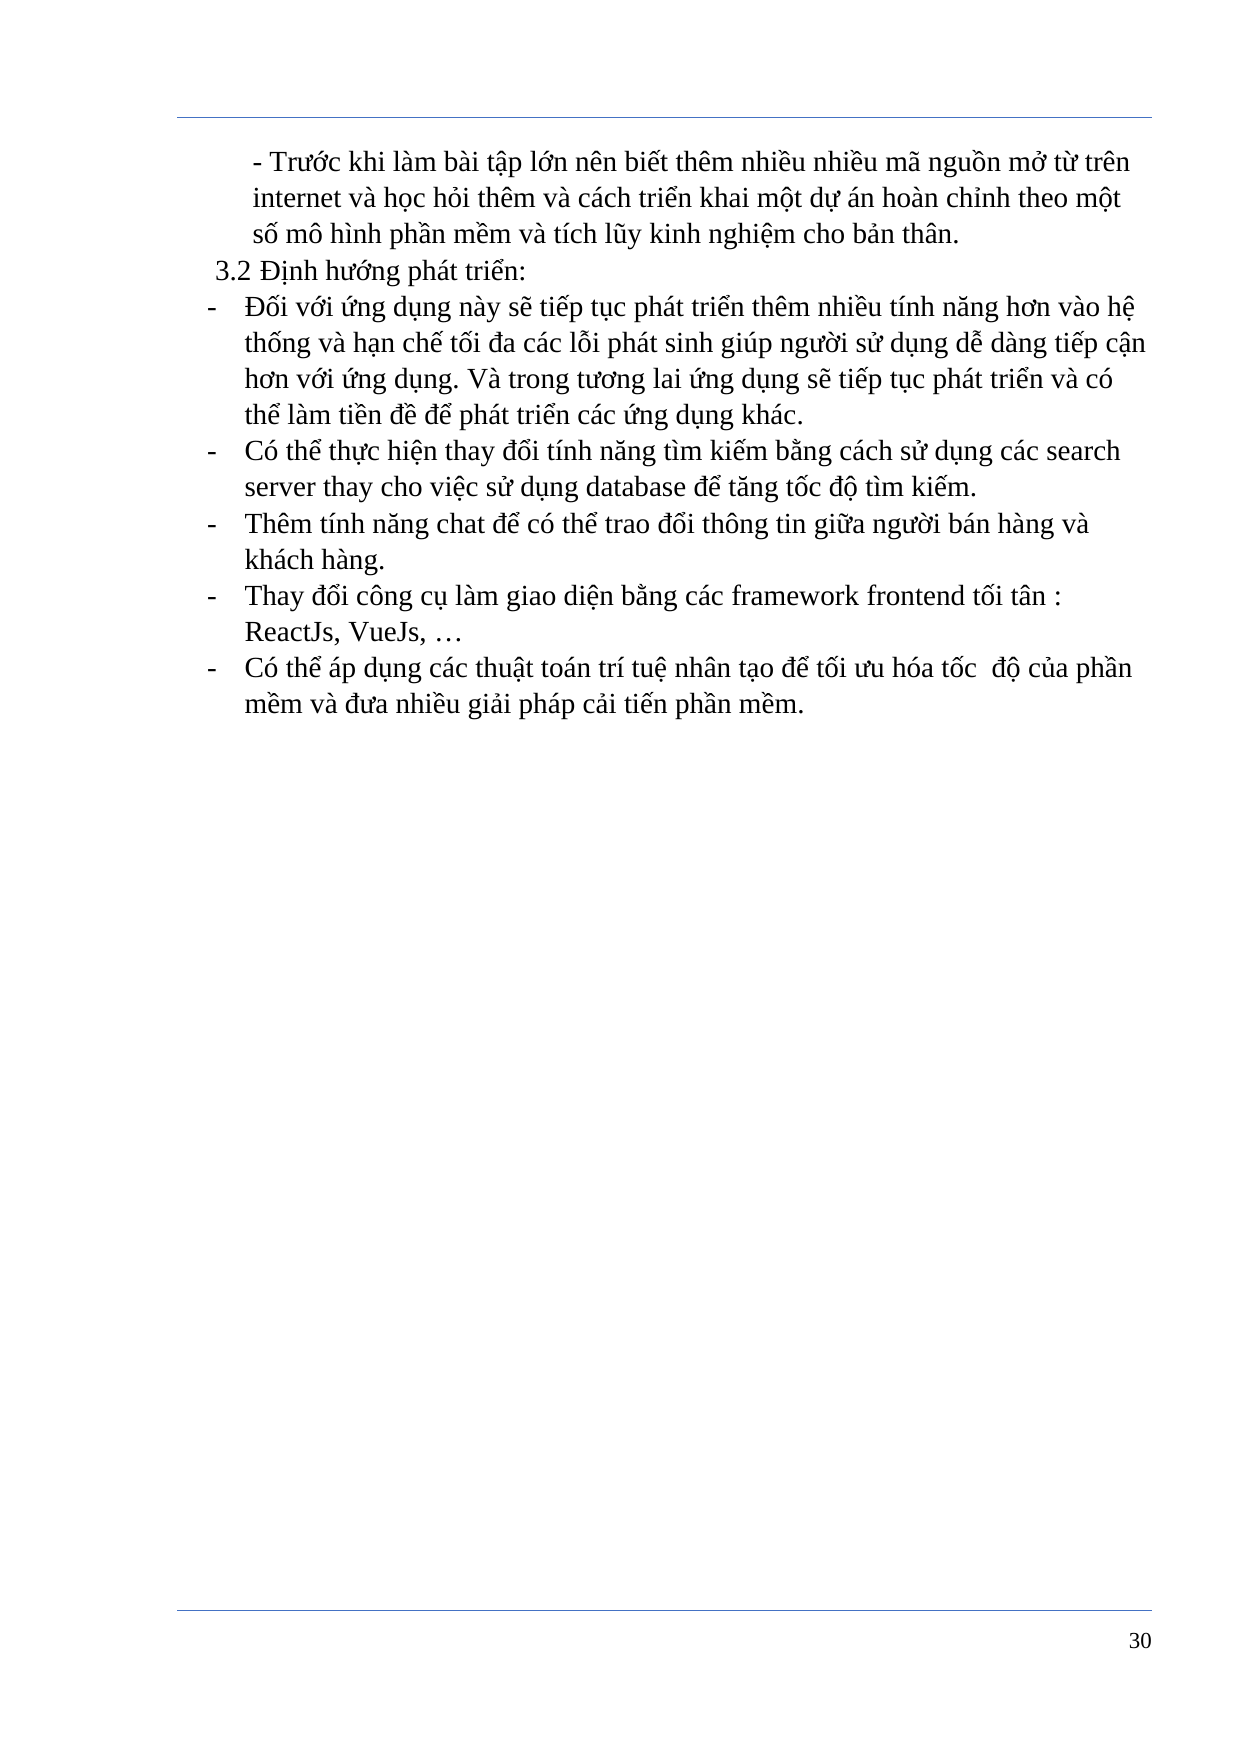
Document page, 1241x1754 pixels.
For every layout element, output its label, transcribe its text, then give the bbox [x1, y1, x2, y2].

list Thêm tính năng chat để có thể trao đổi thông tin giữa người bán hàng và khách hàng. [207, 506, 1152, 575]
list Có thể thực hiện thay đổi tính năng tìm kiếm bằng cách sử dụng các search server thay cho việc sử dụng database để tăng tốc độ tìm kiếm. [207, 433, 1152, 503]
list Đối với ứng dụng này sẽ tiếp tục phát triển thêm nhiều tính năng hơn vào hệ thống và hạn chế tối đa các lỗi phát sinh giúp người sử dụng dễ dàng tiếp cận hơn với ứng dụng. Và trong tương lai ứng dụng sẽ tiếp tục phát triển và có thể làm tiền đề để phát triển các ứng dụng khác. [207, 289, 1152, 431]
list Định hướng phát triển: [215, 253, 1152, 286]
list - Trước khi làm bài tập lớn nên biết thêm nhiều nhiều mã nguồn mở từ trên internet và học hỏi thêm và cách triển khai một dự án hoàn chỉnh theo một số mô hình phần mềm và tích lũy kinh nghiệm cho bản thân. [252, 144, 1152, 250]
list Thay đổi công cụ làm giao diện bằng các framework frontend tối tân : ReactJs, VueJs, … [207, 578, 1152, 648]
list Có thể áp dụng các thuật toán trí tuệ nhân tạo để tối ưu hóa tốc độ của phần mềm và đưa nhiều giải pháp cải tiến phần mềm. [207, 650, 1152, 720]
